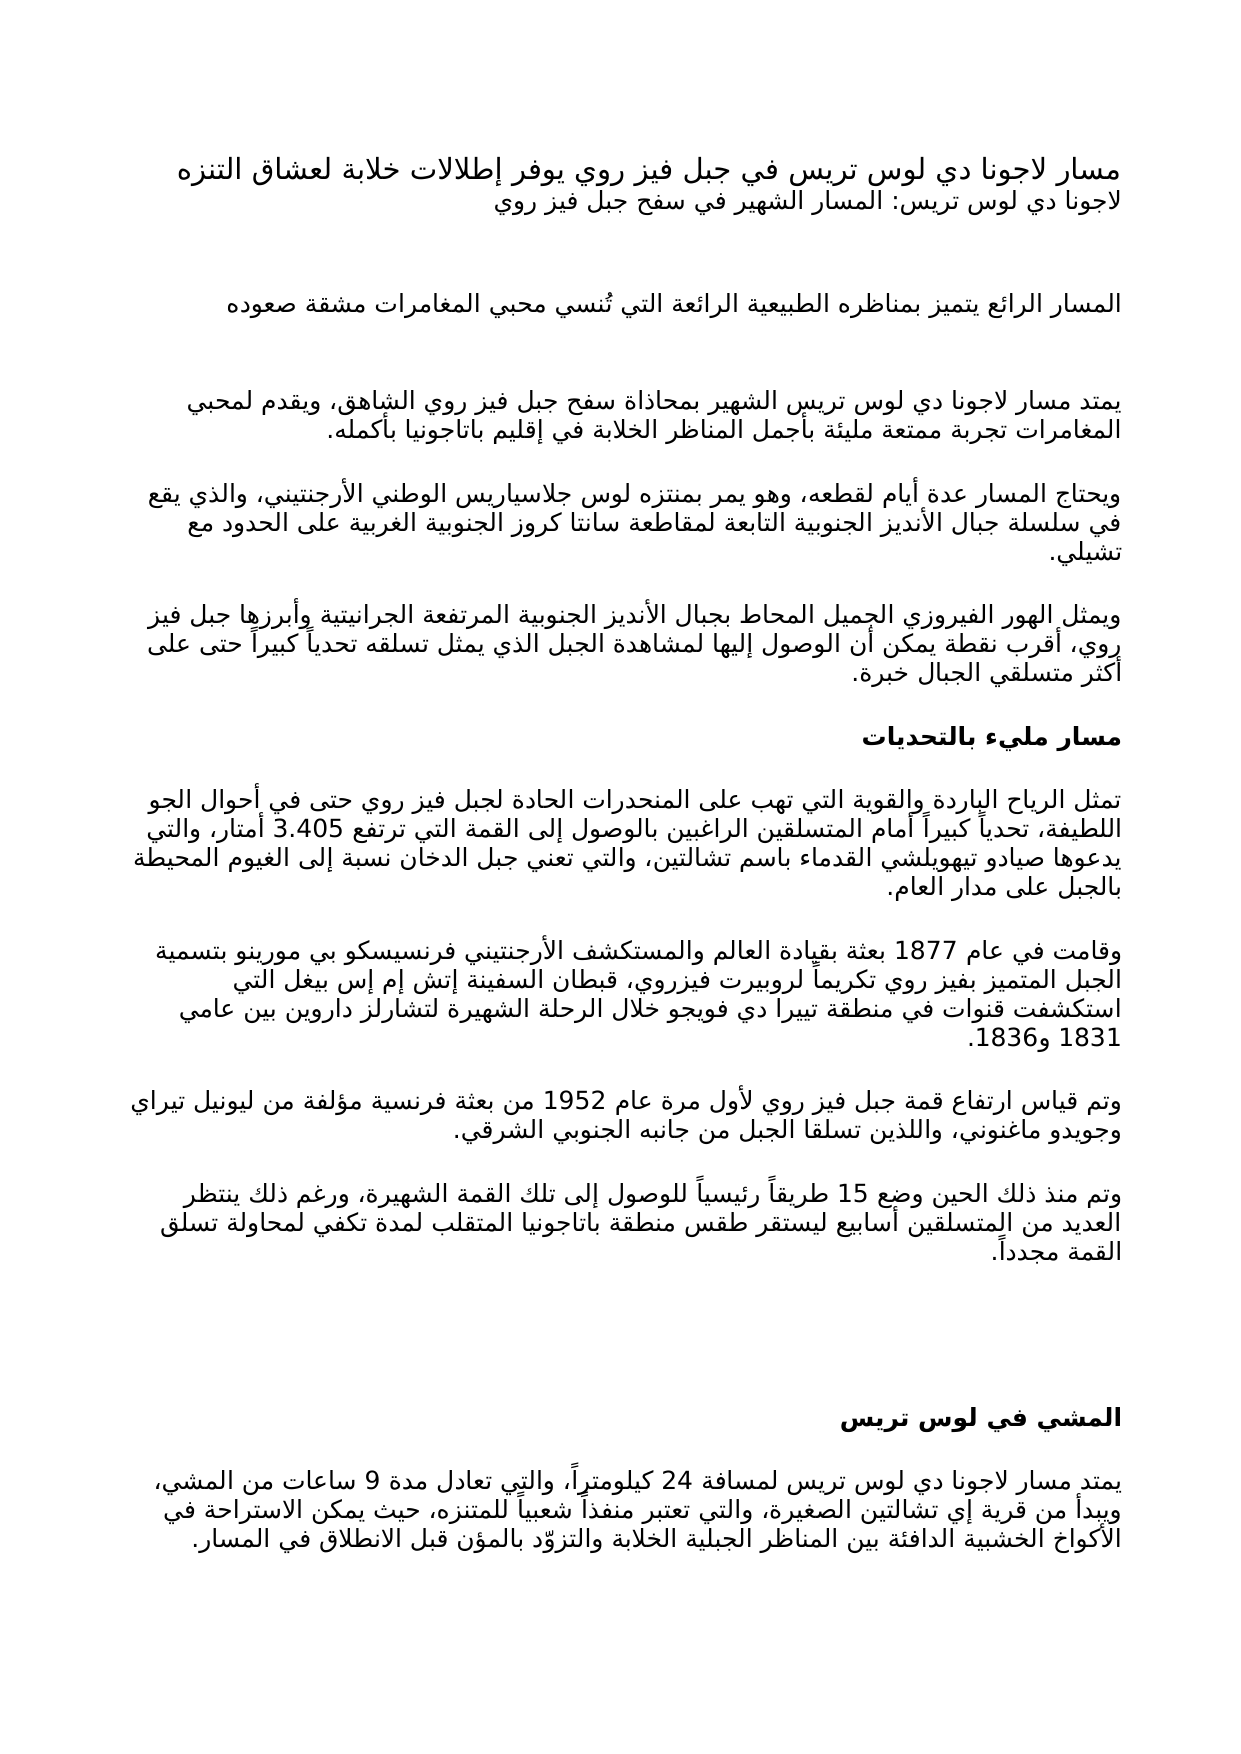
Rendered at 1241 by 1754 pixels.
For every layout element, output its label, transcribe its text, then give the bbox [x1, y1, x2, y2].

text مسار لاجونا دي لوس تريس في جبل فيز روي يوفر إطلالات خلابة لعشاق التنزه [118, 152, 1122, 186]
text مسار مليء بالتحديات [118, 722, 1122, 751]
text وقامت في عام 1877 بعثة بقيادة العالم والمستكشف الأرجنتيني فرنسيسكو بي مورينو بتسمية الجبل المتميز بفيز روي تكريماً لروبيرت فيزروي، قبطان السفينة إتش إم إس بيغل التي استكشفت قنوات في منطقة تييرا دي فويجو خلال الرحلة الشهيرة لتشارلز داروين بين عامي 1831 و1836. [118, 936, 1122, 1052]
text ويمثل الهور الفيروزي الجميل المحاط بجبال الأنديز الجنوبية المرتفعة الجرانيتية وأبرزها جبل فيز روي، أقرب نقطة يمكن أن الوصول إليها لمشاهدة الجبل الذي يمثل تسلقه تحدياً كبيراً حتى على أكثر متسلقي الجبال خبرة. [118, 600, 1122, 688]
text وتم قياس ارتفاع قمة جبل فيز روي لأول مرة عام 1952 من بعثة فرنسية مؤلفة من ليونيل تيراي وجويدو ماغنوني، واللذين تسلقا الجبل من جانبه الجنوبي الشرقي. [118, 1087, 1122, 1145]
text يمتد مسار لاجونا دي لوس تريس الشهير بمحاذاة سفح جبل فيز روي الشاهق، ويقدم لمحبي المغامرات تجربة ممتعة مليئة بأجمل المناظر الخلابة في إقليم باتاجونيا بأكمله. [118, 386, 1122, 445]
text تمثل الرياح الباردة والقوية التي تهب على المنحدرات الحادة لجبل فيز روي حتى في أحوال الجو اللطيفة، تحدياً كبيراً أمام المتسلقين الراغبين بالوصول إلى القمة التي ترتفع 3.405 أمتار، والتي يدعوها صيادو تيهويلشي القدماء باسم تشالتين، والتي تعني جبل الدخان نسبة إلى الغيوم المحيطة بالجبل على مدار العام. [118, 785, 1122, 902]
text المسار الرائع يتميز بمناظره الطبيعية الرائعة التي تُنسي محبي المغامرات مشقة صعوده [118, 289, 1122, 318]
text لاجونا دي لوس تريس: المسار الشهير في سفح جبل فيز روي [118, 186, 1122, 215]
text المشي في لوس تريس [118, 1403, 1122, 1432]
text يمتد مسار لاجونا دي لوس تريس لمسافة 24 كيلومتراً، والتي تعادل مدة 9 ساعات من المشي، ويبدأ من قرية إي تشالتين الصغيرة، والتي تعتبر منفذاً شعبياً للمتنزه، حيث يمكن الاستراحة في الأكواخ الخشبية الدافئة بين المناظر الجبلية الخلابة والتزوّد بالمؤن قبل الانطلاق في المسار. [118, 1466, 1122, 1553]
text ويحتاج المسار عدة أيام لقطعه، وهو يمر بمنتزه لوس جلاسياريس الوطني الأرجنتيني، والذي يقع في سلسلة جبال الأنديز الجنوبية التابعة لمقاطعة سانتا كروز الجنوبية الغربية على الحدود مع تشيلي. [118, 479, 1122, 566]
text وتم منذ ذلك الحين وضع 15 طريقاً رئيسياً للوصول إلى تلك القمة الشهيرة، ورغم ذلك ينتظر العديد من المتسلقين أسابيع ليستقر طقس منطقة باتاجونيا المتقلب لمدة تكفي لمحاولة تسلق القمة مجدداً. [118, 1179, 1122, 1266]
